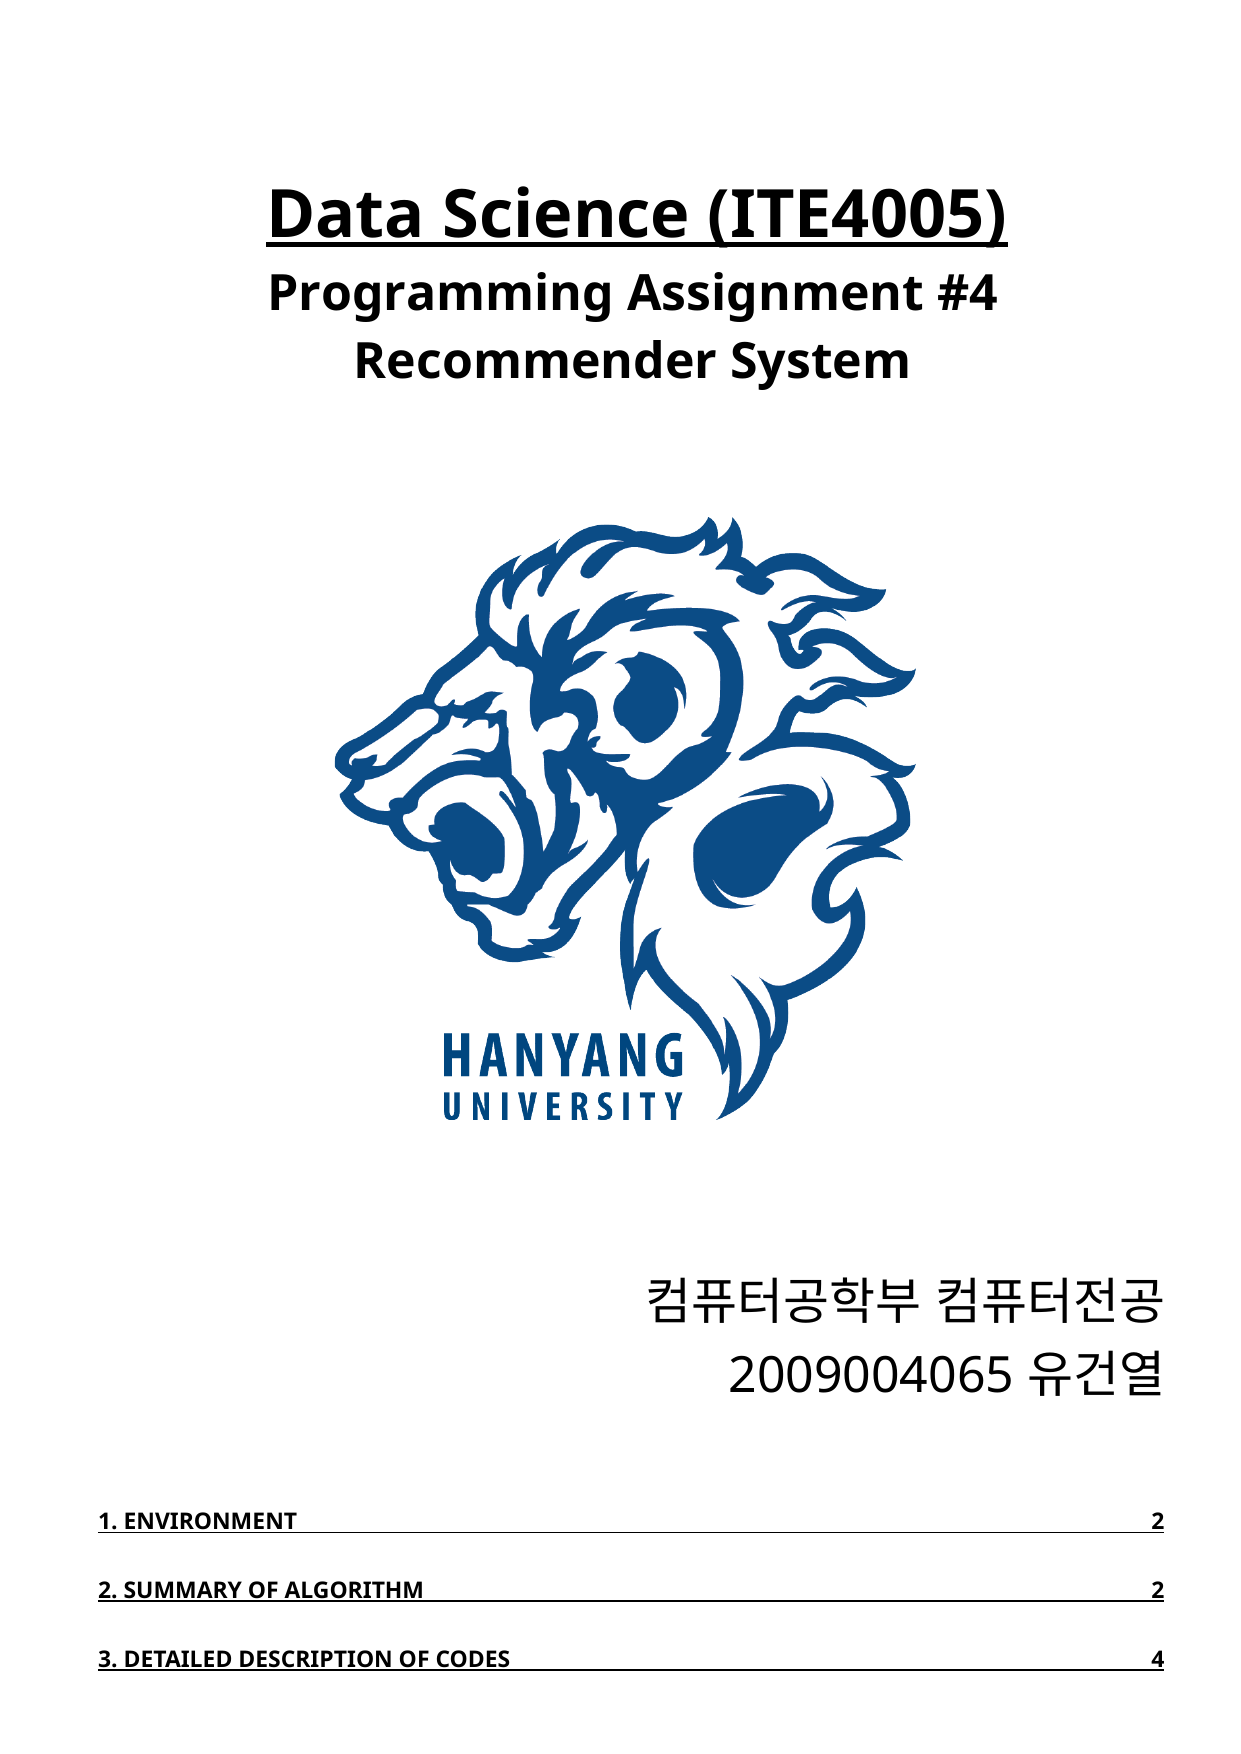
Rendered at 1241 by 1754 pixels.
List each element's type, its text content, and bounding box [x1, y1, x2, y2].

text 2. Summary of algorithm 2 [75, 1574, 1165, 1605]
text Data Science (ITE4005) [75, 166, 1165, 257]
text 컴퓨터공학부 컴퓨터전공 [75, 1262, 1165, 1334]
text 3. Detailed Description of codes 4 [75, 1643, 1165, 1674]
text Programming Assignment #4 [75, 257, 1165, 325]
text 2009004065 유건열 [75, 1334, 1165, 1407]
text 1. Environment 2 [75, 1505, 1165, 1537]
picture [334, 517, 916, 1120]
text Recommender System [75, 325, 1165, 393]
